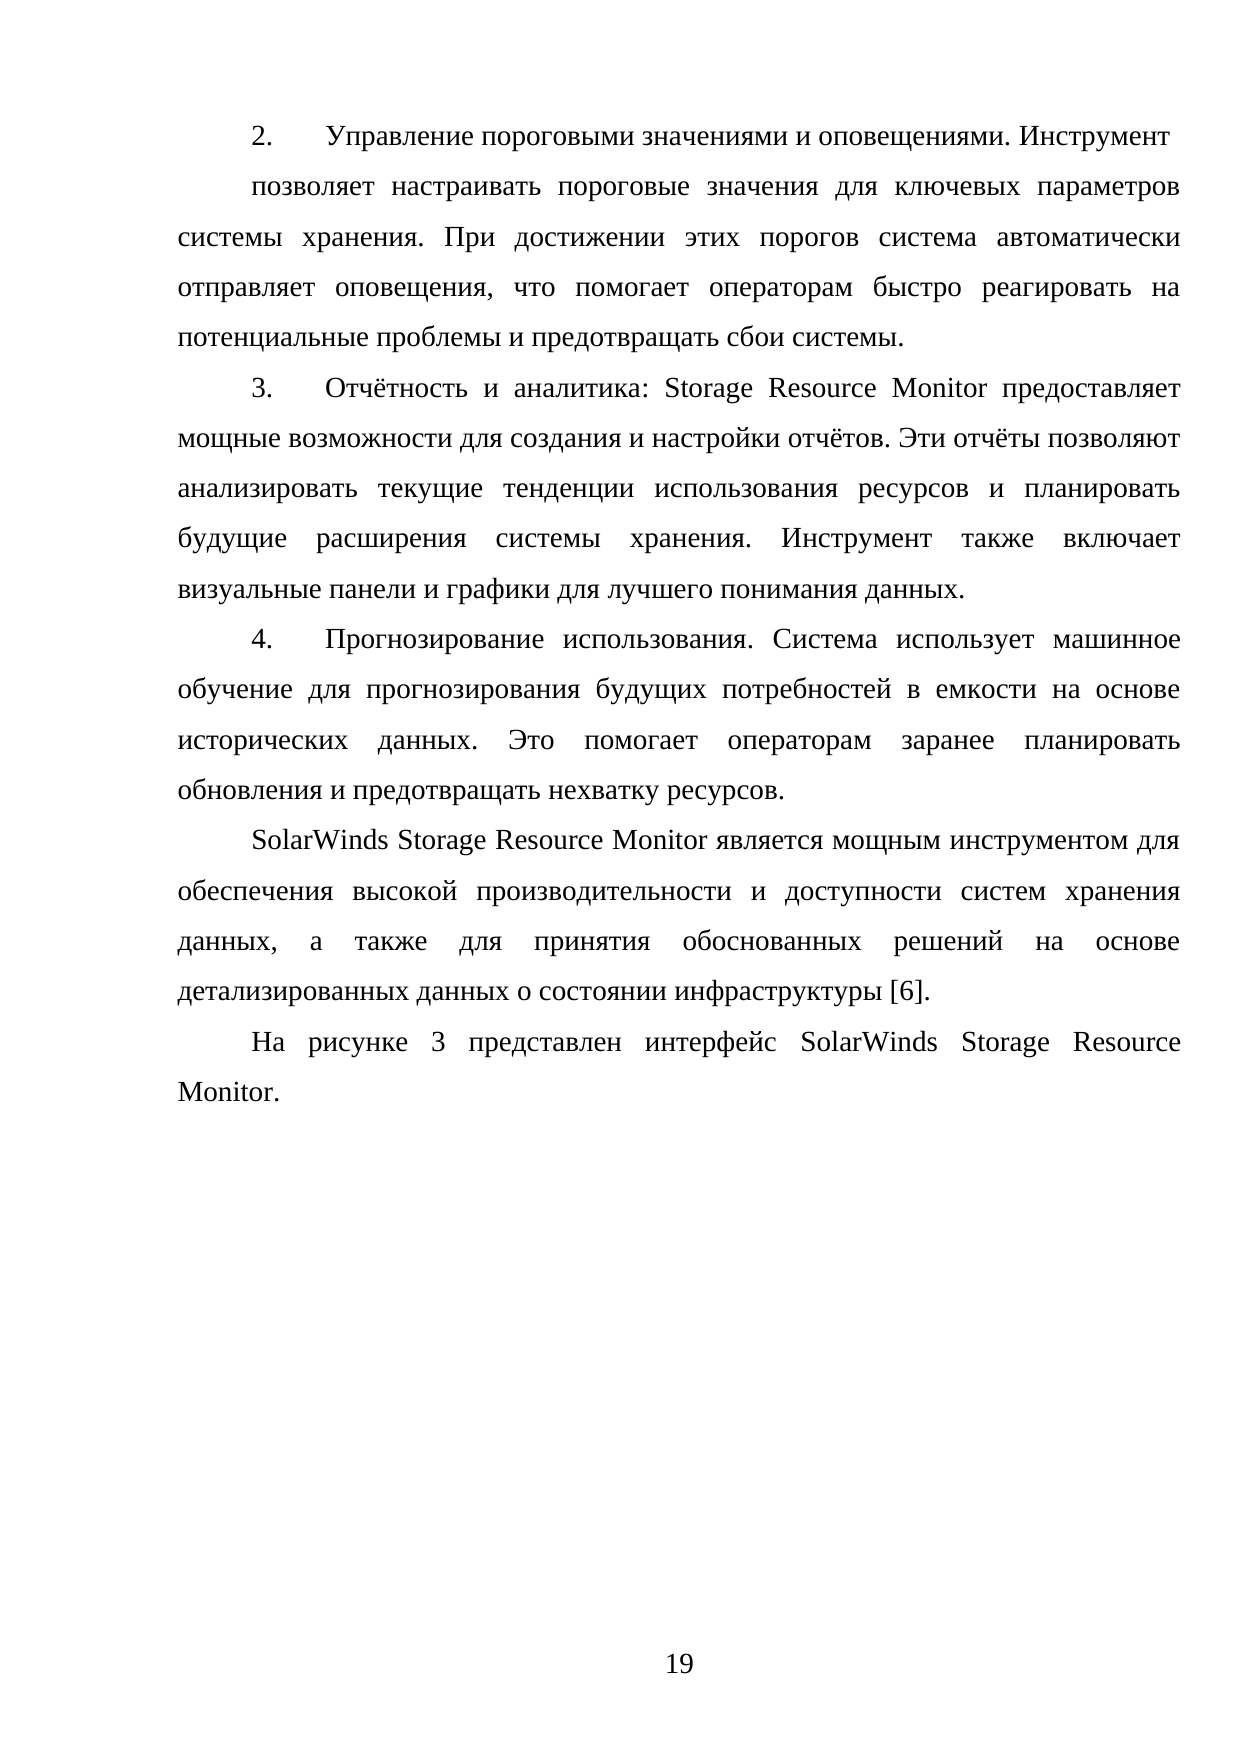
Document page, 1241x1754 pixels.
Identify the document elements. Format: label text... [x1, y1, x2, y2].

text SolarWinds Storage Resource Monitor является мощным инструментом для обеспечения высокой производительности и доступности систем хранения данных, а также для принятия обоснованных решений на основе детализированных данных о состоянии инфраструктуры [6]. [177, 822, 1181, 1007]
text позволяет настраивать пороговые значения для ключевых параметров системы хранения. При достижении этих порогов система автоматически отправляет оповещения, что помогает операторам быстро реагировать на потенциальные проблемы и предотвращать сбои системы. [177, 168, 1181, 353]
list Управление пороговыми значениями и оповещениями. Инструмент [177, 118, 1181, 152]
list Отчётность и аналитика: Storage Resource Monitor предоставляет мощные возможности для создания и настройки отчётов. Эти отчёты позволяют анализировать текущие тенденции использования ресурсов и планировать будущие расширения системы хранения. Инструмент также включает визуальные панели и графики для лучшего понимания данных. [177, 370, 1181, 604]
text На рисунке 3 представлен интерфейс SolarWinds Storage Resource Monitor. [177, 1024, 1181, 1108]
list Прогнозирование использования. Система использует машинное обучение для прогнозирования будущих потребностей в емкости на основе исторических данных. Это помогает операторам заранее планировать обновления и предотвращать нехватку ресурсов. [177, 621, 1181, 806]
